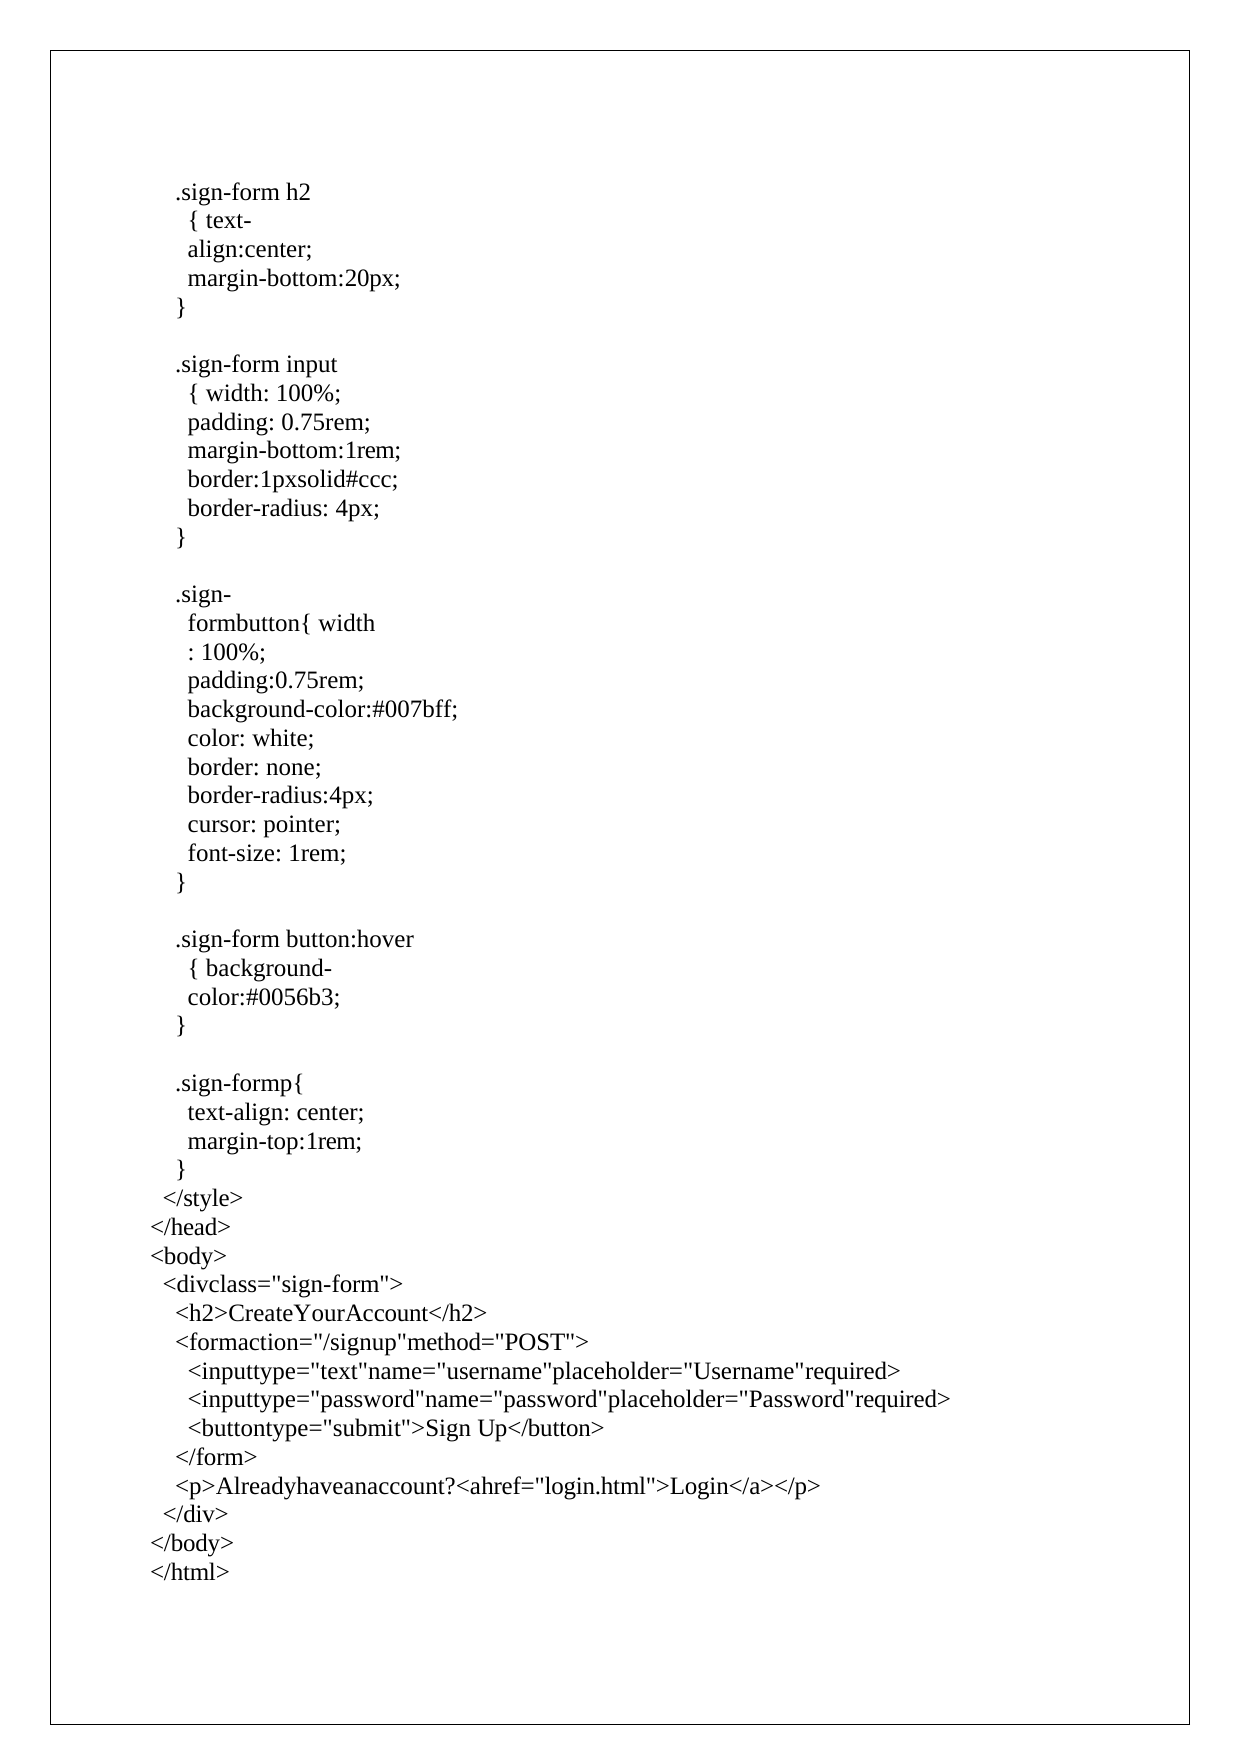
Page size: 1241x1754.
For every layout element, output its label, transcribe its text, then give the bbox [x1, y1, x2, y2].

text border:1pxsolid#ccc; border-radius: 4px; [187, 464, 417, 522]
text margin-bottom:20px; [187, 263, 1090, 292]
text <buttontype="submit">Sign Up</button> [187, 1413, 1090, 1442]
text <body> [150, 1241, 1090, 1269]
text } [175, 292, 1090, 321]
text } [175, 522, 1090, 551]
text } [175, 867, 1090, 896]
text .sign-formp{ [175, 1068, 1090, 1097]
text text-align: center; margin-top:1rem; [187, 1097, 370, 1154]
text background-color:#007bff; color: white; [187, 694, 481, 752]
text <divclass="sign-form"> [162, 1269, 1090, 1298]
text .sign-form h2 { text-align:center; [175, 177, 364, 263]
text <inputtype="password"name="password"placeholder="Password"required> [187, 1384, 1090, 1413]
text </style> [162, 1183, 1090, 1212]
text .sign-formbutton{ width: 100%; padding:0.75rem; [175, 579, 381, 694]
text <formaction="/signup"method="POST"> [175, 1327, 1090, 1356]
text .sign-form input { width: 100%; padding: 0.75rem; margin-bottom:1rem; [175, 349, 409, 464]
text <h2>CreateYourAccount</h2> [175, 1298, 1090, 1327]
text </div> [162, 1499, 1090, 1528]
text } [175, 1154, 1090, 1183]
text .sign-form button:hover { background-color:#0056b3; [175, 924, 473, 1011]
text </html> [150, 1557, 1090, 1586]
text </body> [150, 1528, 1090, 1557]
text <inputtype="text"name="username"placeholder="Username"required> [187, 1356, 1090, 1384]
text border: none; border-radius:4px; cursor: pointer; font-size: 1rem; [187, 752, 380, 867]
text <p>Alreadyhaveanaccount?<ahref="login.html">Login</a></p> [175, 1471, 1090, 1499]
text </form> [175, 1442, 1090, 1471]
text </head> [150, 1212, 1090, 1241]
text } [175, 1011, 1090, 1039]
